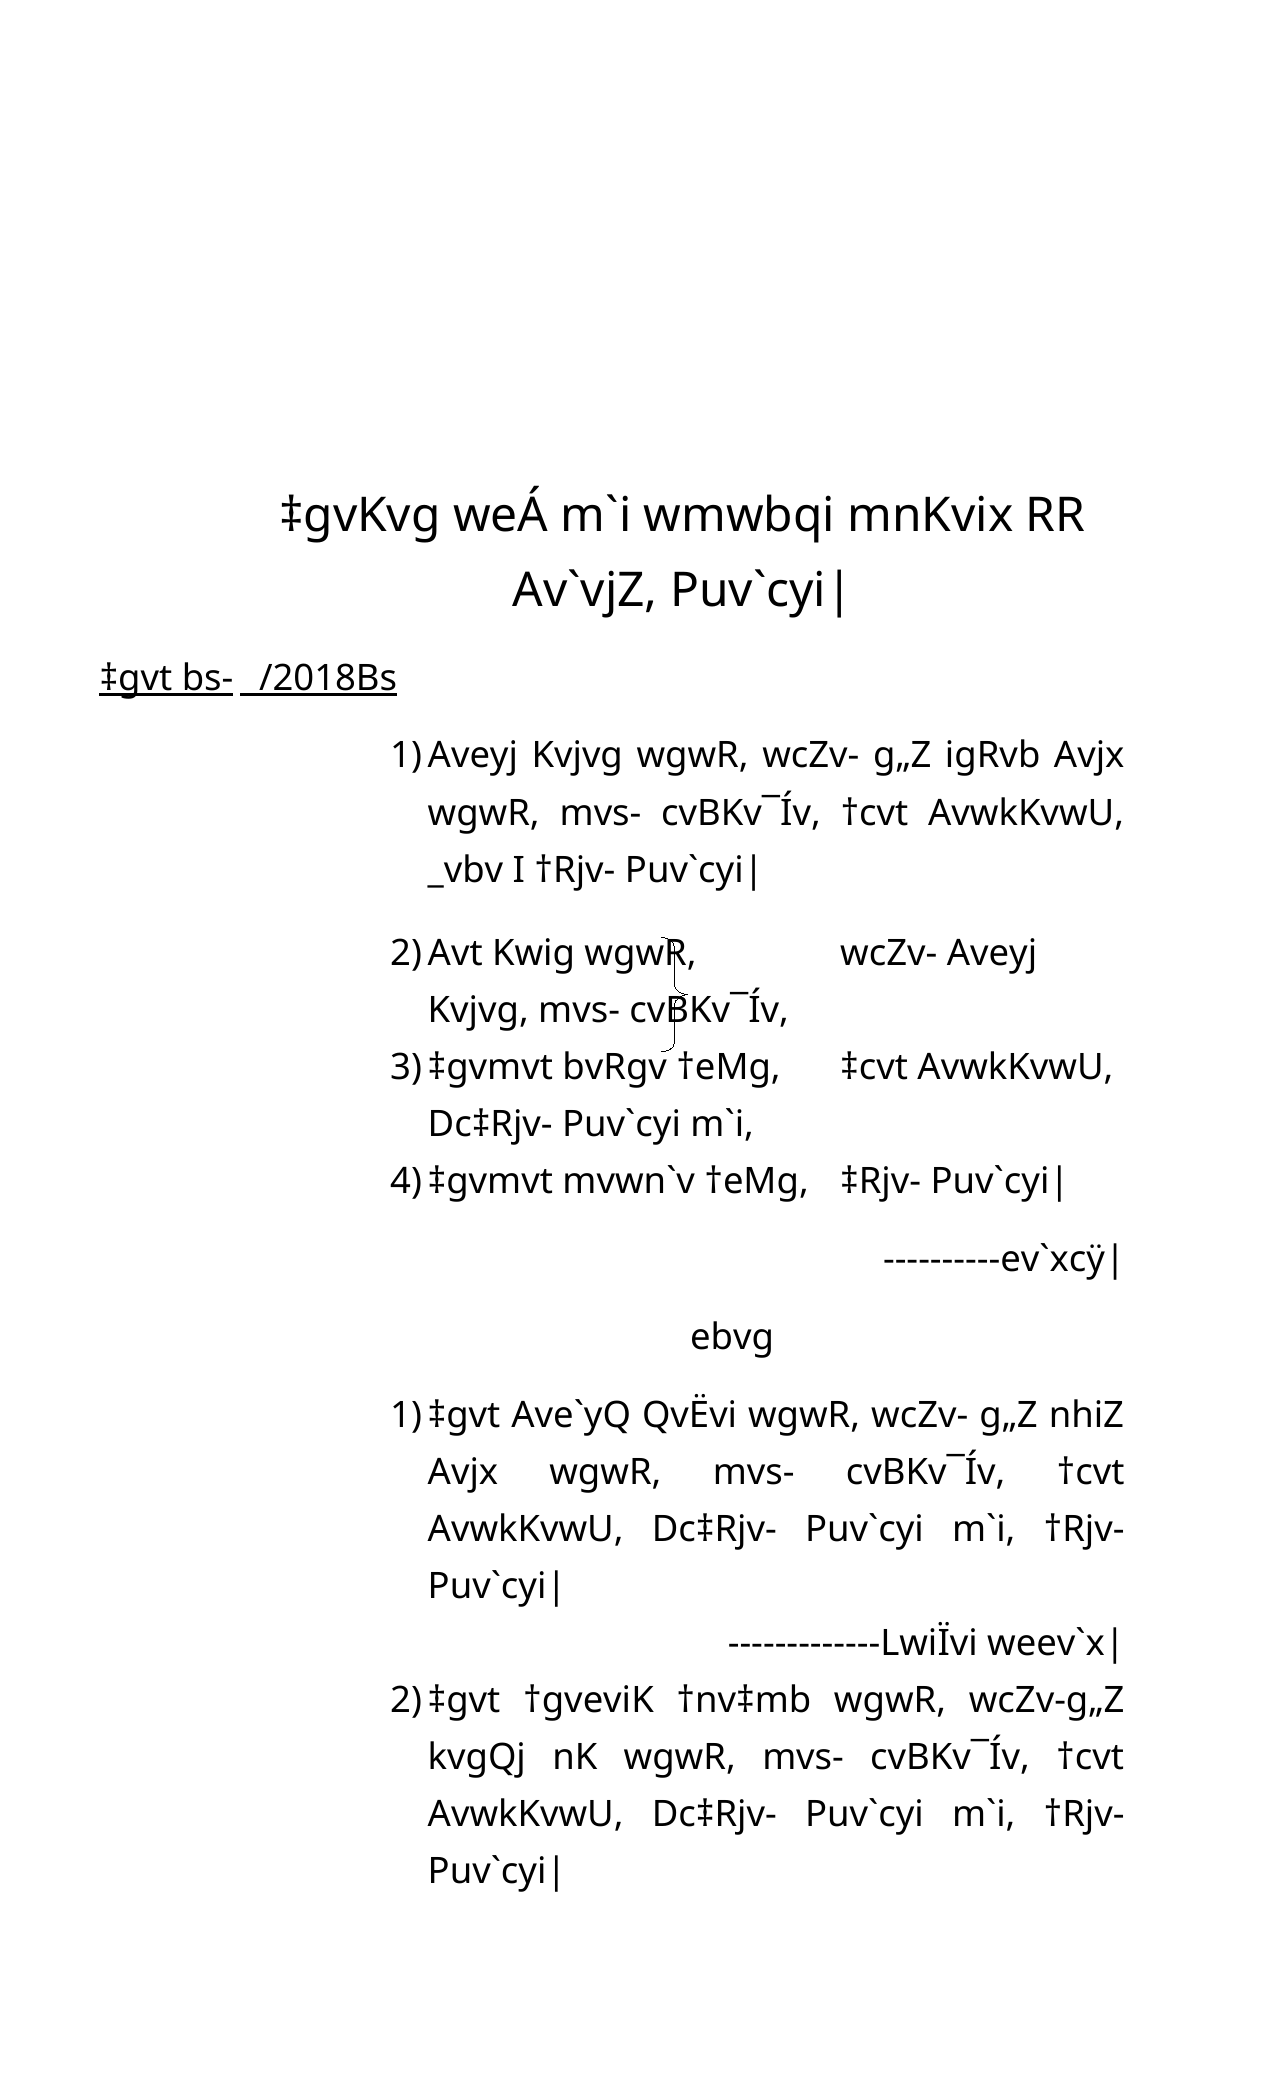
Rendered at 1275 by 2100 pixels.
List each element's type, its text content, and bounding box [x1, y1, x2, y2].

list ‡gvt †gveviK †nv‡mb wgwR, wcZv-g„Z kvgQj nK wgwR, mvs- cvBKv¯Ív, †cvt AvwkKvwU, Dc‡Rjv- Puv`cyi m`i, †Rjv- Puv`cyi| [390, 1674, 1125, 1895]
list ‡gvmvt mvwn`v †eMg, ‡Rjv- Puv`cyi| [390, 1154, 1125, 1204]
list Avt Kwig wgwR, wcZv- Aveyj Kvjvg, mvs- cvBKv¯Ív, [390, 926, 1125, 1033]
text ‡gvt bs- /2018Bs [99, 651, 1125, 701]
list ‡gvt Ave`yQ QvËvi wgwR, wcZv- g„Z nhiZ Avjx wgwR, mvs- cvBKv¯Ív, †cvt AvwkKvwU, Dc‡Rjv- Puv`cyi m`i, †Rjv- Puv`cyi| [390, 1388, 1125, 1609]
text ----------ev`xcÿ| [240, 1232, 1125, 1282]
text ebvg [690, 1310, 1125, 1360]
list ‡gvmvt bvRgv †eMg, ‡cvt AvwkKvwU, Dc‡Rjv- Puv`cyi m`i, [390, 1040, 1206, 1147]
list -------------LwiÏvi weev`x| [427, 1617, 1125, 1666]
text ‡gvKvg weÁ m`i wmwbqi mnKvix RR Av`vjZ, Puv`cyi| [240, 480, 1125, 620]
list Aveyj Kvjvg wgwR, wcZv- g„Z igRvb Avjx wgwR, mvs- cvBKv¯Ív, †cvt AvwkKvwU, _vbv I †Rjv- Puv`cyi| [390, 729, 1125, 893]
